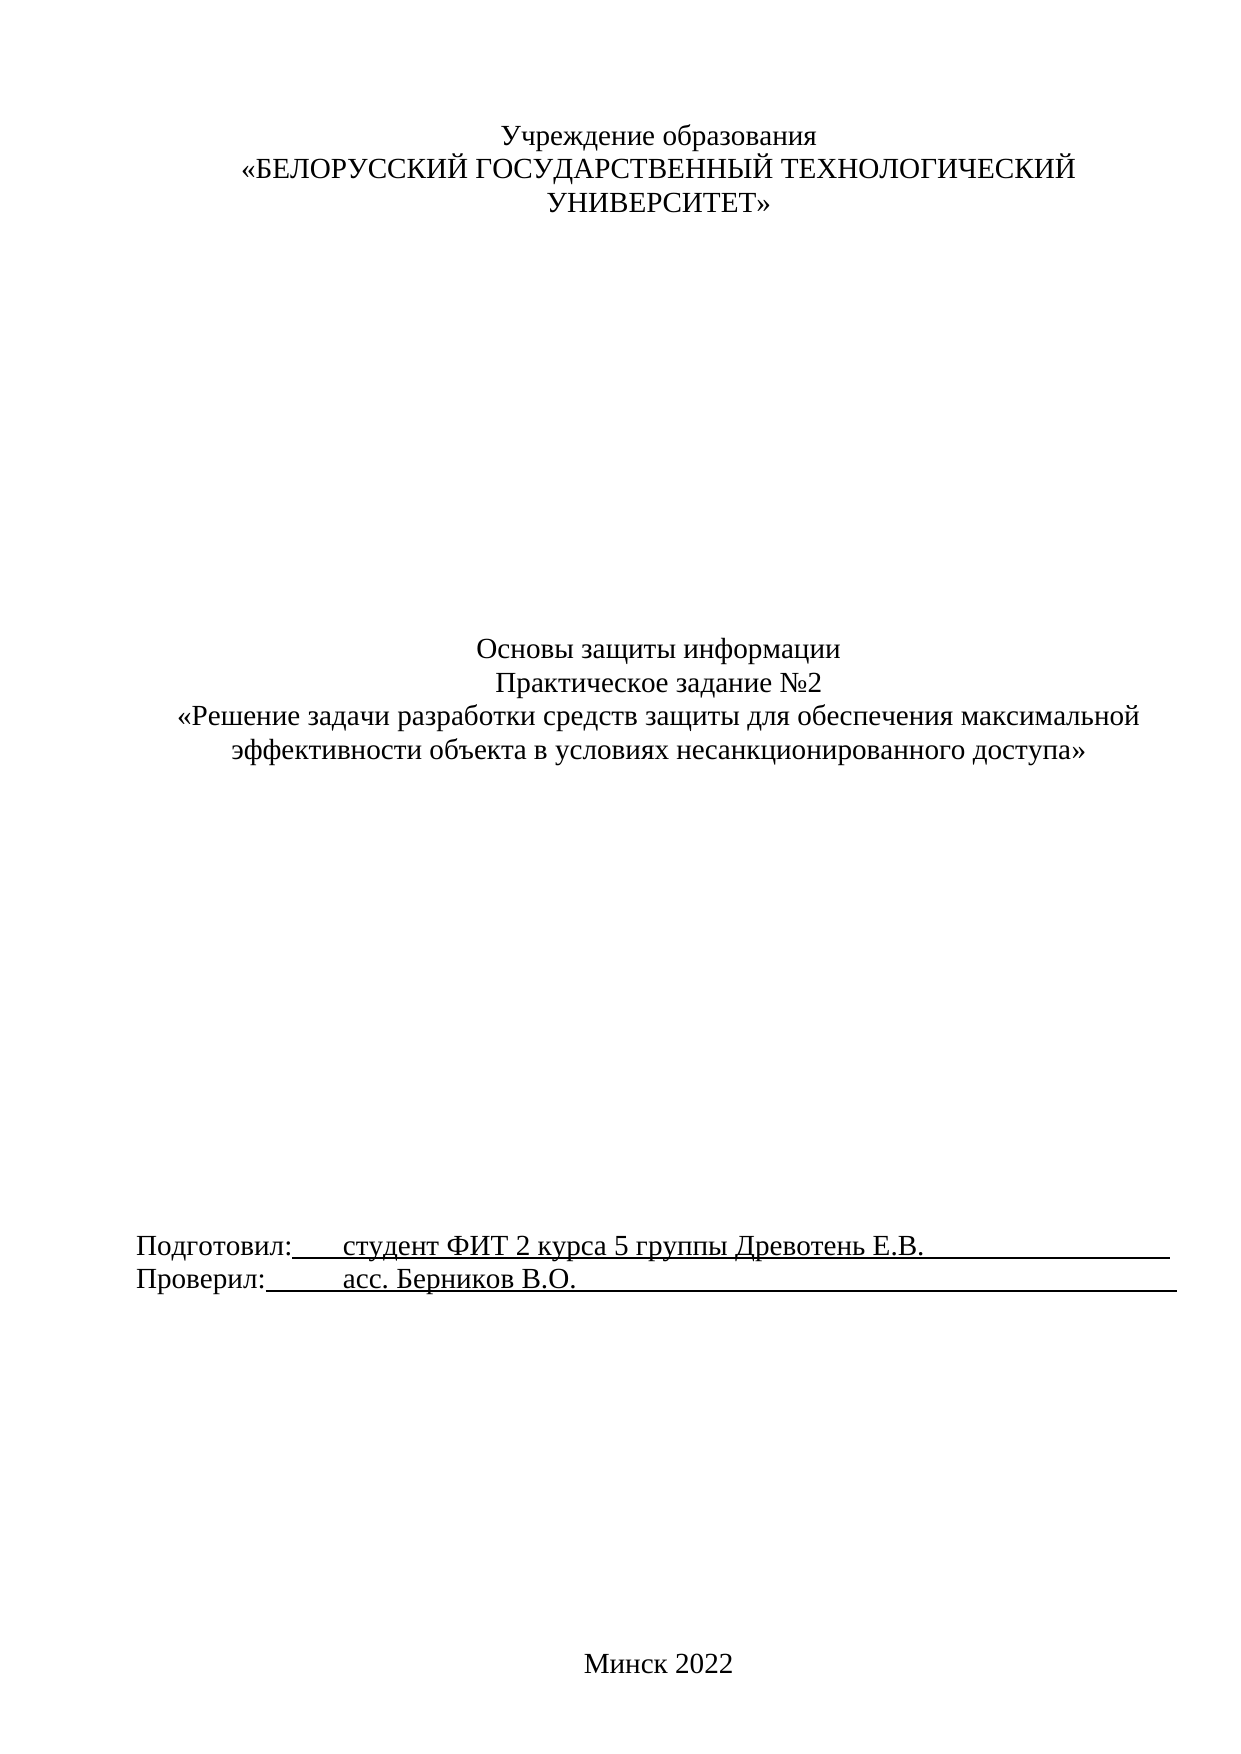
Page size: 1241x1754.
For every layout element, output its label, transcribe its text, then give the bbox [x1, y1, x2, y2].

text «БЕЛОРУССКИЙ ГОСУДАРСТВЕННЫЙ ТЕХНОЛОГИЧЕСКИЙ УНИВЕРСИТЕТ» [136, 152, 1181, 219]
text Основы защиты информации [136, 631, 1181, 665]
text Практическое задание №2 [136, 665, 1181, 698]
text «Решение задачи разработки средств защиты для обеспечения максимальной эффективности объекта в условиях несанкционированного доступа» [136, 698, 1181, 765]
text Учреждение образования [136, 118, 1181, 152]
text Подготовил: студент ФИТ 2 курса 5 группы Древотень Е.В. [136, 1228, 1181, 1261]
text Проверил: асс. Берников В.О. [136, 1261, 1181, 1295]
